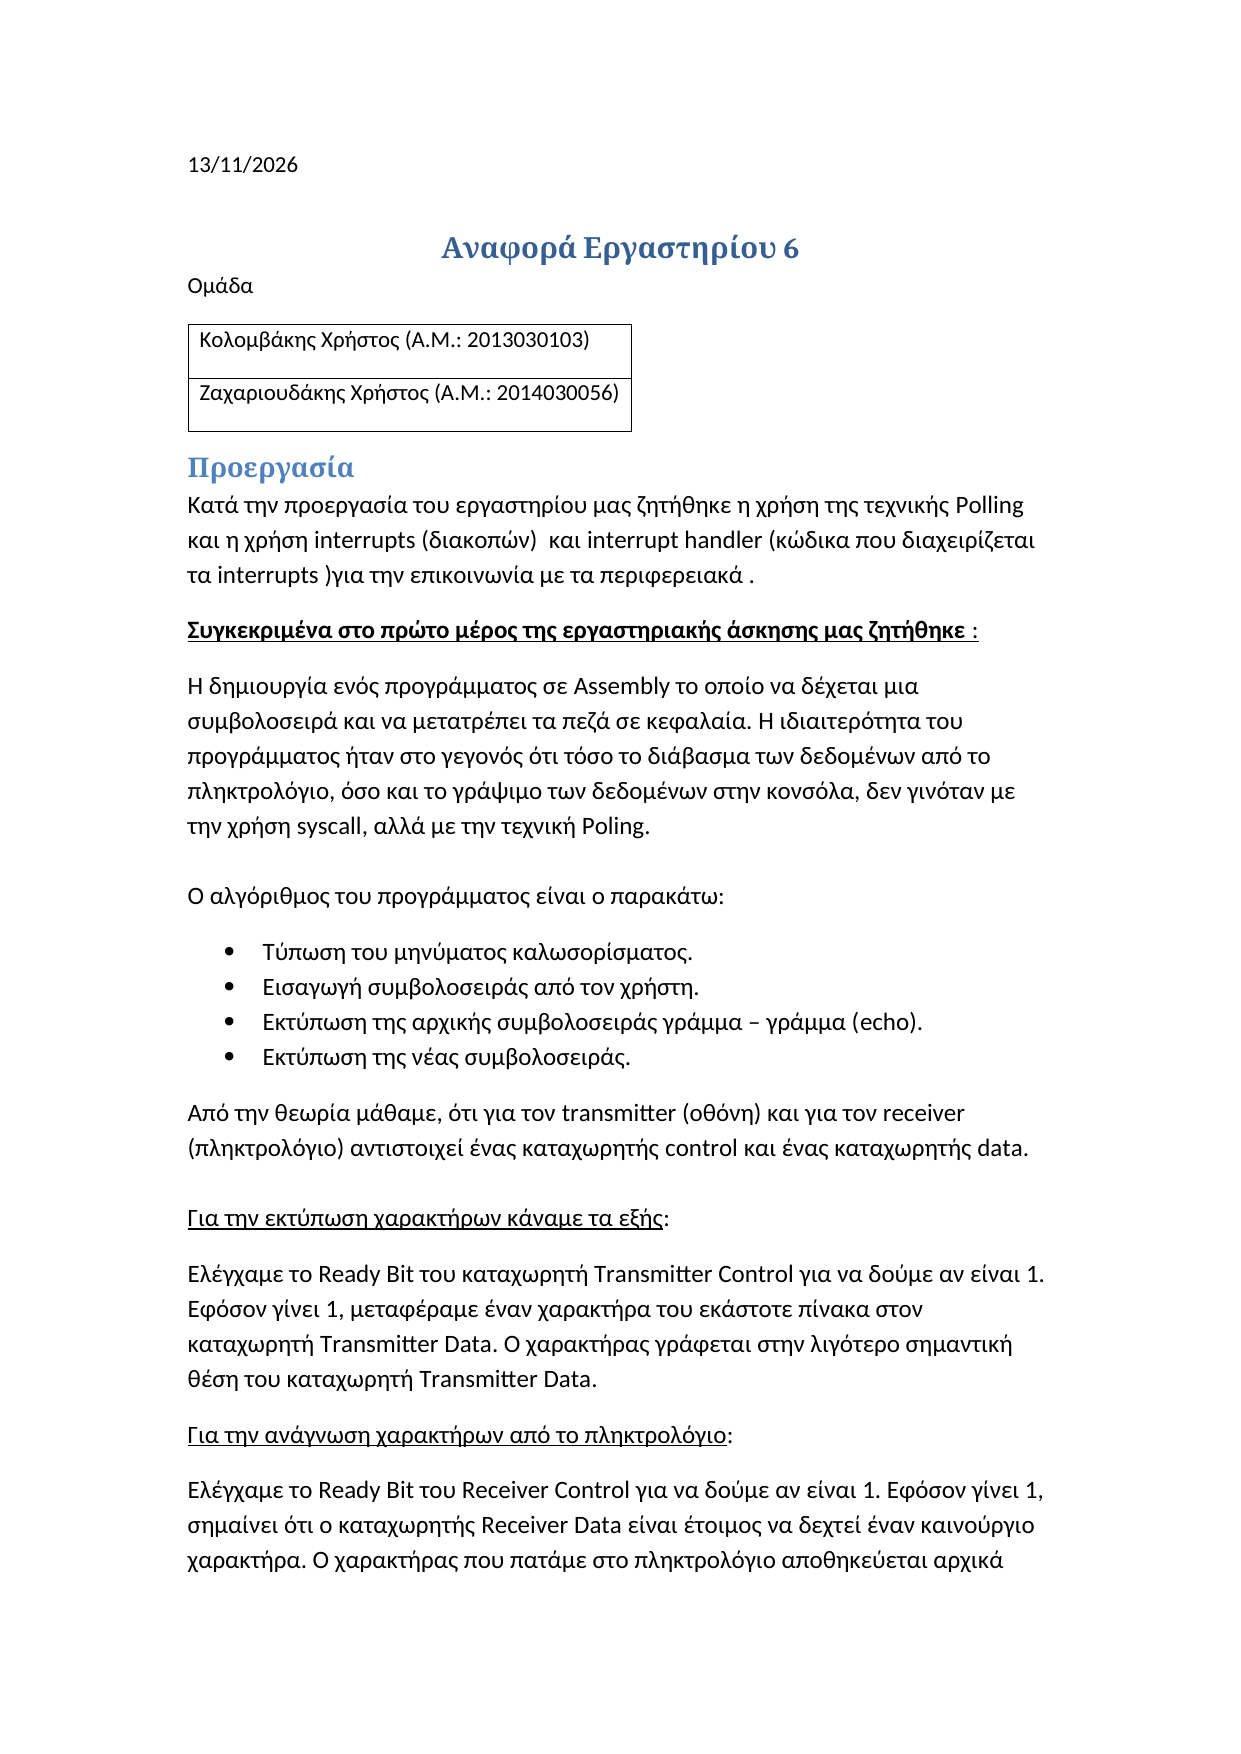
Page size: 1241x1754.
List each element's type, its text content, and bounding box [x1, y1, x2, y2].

text Συγκεκριμένα στο πρώτο μέρος της εργαστηριακής άσκησης μας ζητήθηκε : [187, 615, 1053, 645]
subtitle Προεργασία [187, 453, 1053, 484]
list Εισαγωγή συμβολοσειράς από τον χρήστη. [225, 971, 1053, 1002]
list Τύπωση του μηνύματος καλωσορίσματος. [225, 936, 1053, 967]
text 22/12/2015 [187, 150, 1053, 178]
list Εκτύπωση της νέας συμβολοσειράς. [225, 1041, 1053, 1072]
text Η δημιουργία ενός προγράμματος σε Assembly το οποίο να δέχεται μια συμβολοσειρά και να μετατρέπει τα πεζά σε κεφαλαία. Η ιδιαιτερότητα του προγράμματος ήταν στο γεγονός ότι τόσο το διάβασμα των δεδομένων από το πληκτρολόγιο, όσο και το γράψιμο των δεδομένων στην κονσόλα, δεν γινόταν με την χρήση syscall, αλλά με την τεχνική Poling. Ο αλγόριθμος του προγράμματος είναι ο παρακάτω: [187, 671, 1053, 911]
subtitle Αναφορά Εργαστηρίου 6 [187, 232, 1053, 266]
text Ελέγχαμε το Ready Bit του καταχωρητή Transmitter Control για να δούμε αν είναι 1. Εφόσον γίνει 1, μεταφέραμε έναν χαρακτήρα του εκάστοτε πίνακα στον καταχωρητή Transmitter Data. Ο χαρακτήρας γράφεται στην λιγότερο σημαντική θέση του καταχωρητή Transmitter Data. [187, 1258, 1053, 1393]
text Από την θεωρία μάθαμε, ότι για τον transmitter (οθόνη) και για τον receiver (πληκτρολόγιο) αντιστοιχεί ένας καταχωρητής control και ένας καταχωρητής data. Για την εκτύπωση χαρακτήρων κάναμε τα εξής: [187, 1097, 1053, 1233]
text Κατά την προεργασία του εργαστηρίου μας ζητήθηκε η χρήση της τεχνικής Polling και η χρήση interrupts (διακοπών) και interrupt handler (κώδικα που διαχειρίζεται τα interrupts )για την επικοινωνία με τα περιφερειακά . [187, 489, 1053, 589]
table_header Κολομβάκης Χρήστος (Α.Μ.: 2013030103) [189, 325, 631, 377]
text Ομάδα [187, 271, 1053, 299]
list Εκτύπωση της αρχικής συμβολοσειράς γράμμα – γράμμα (echo). [225, 1006, 1053, 1037]
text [187, 1475, 1053, 1575]
table_cell Ζαχαριουδάκης Χρήστος (Α.Μ.: 2014030056) [189, 379, 631, 431]
text Για την ανάγνωση χαρακτήρων από το πληκτρολόγιο: [187, 1419, 1053, 1449]
